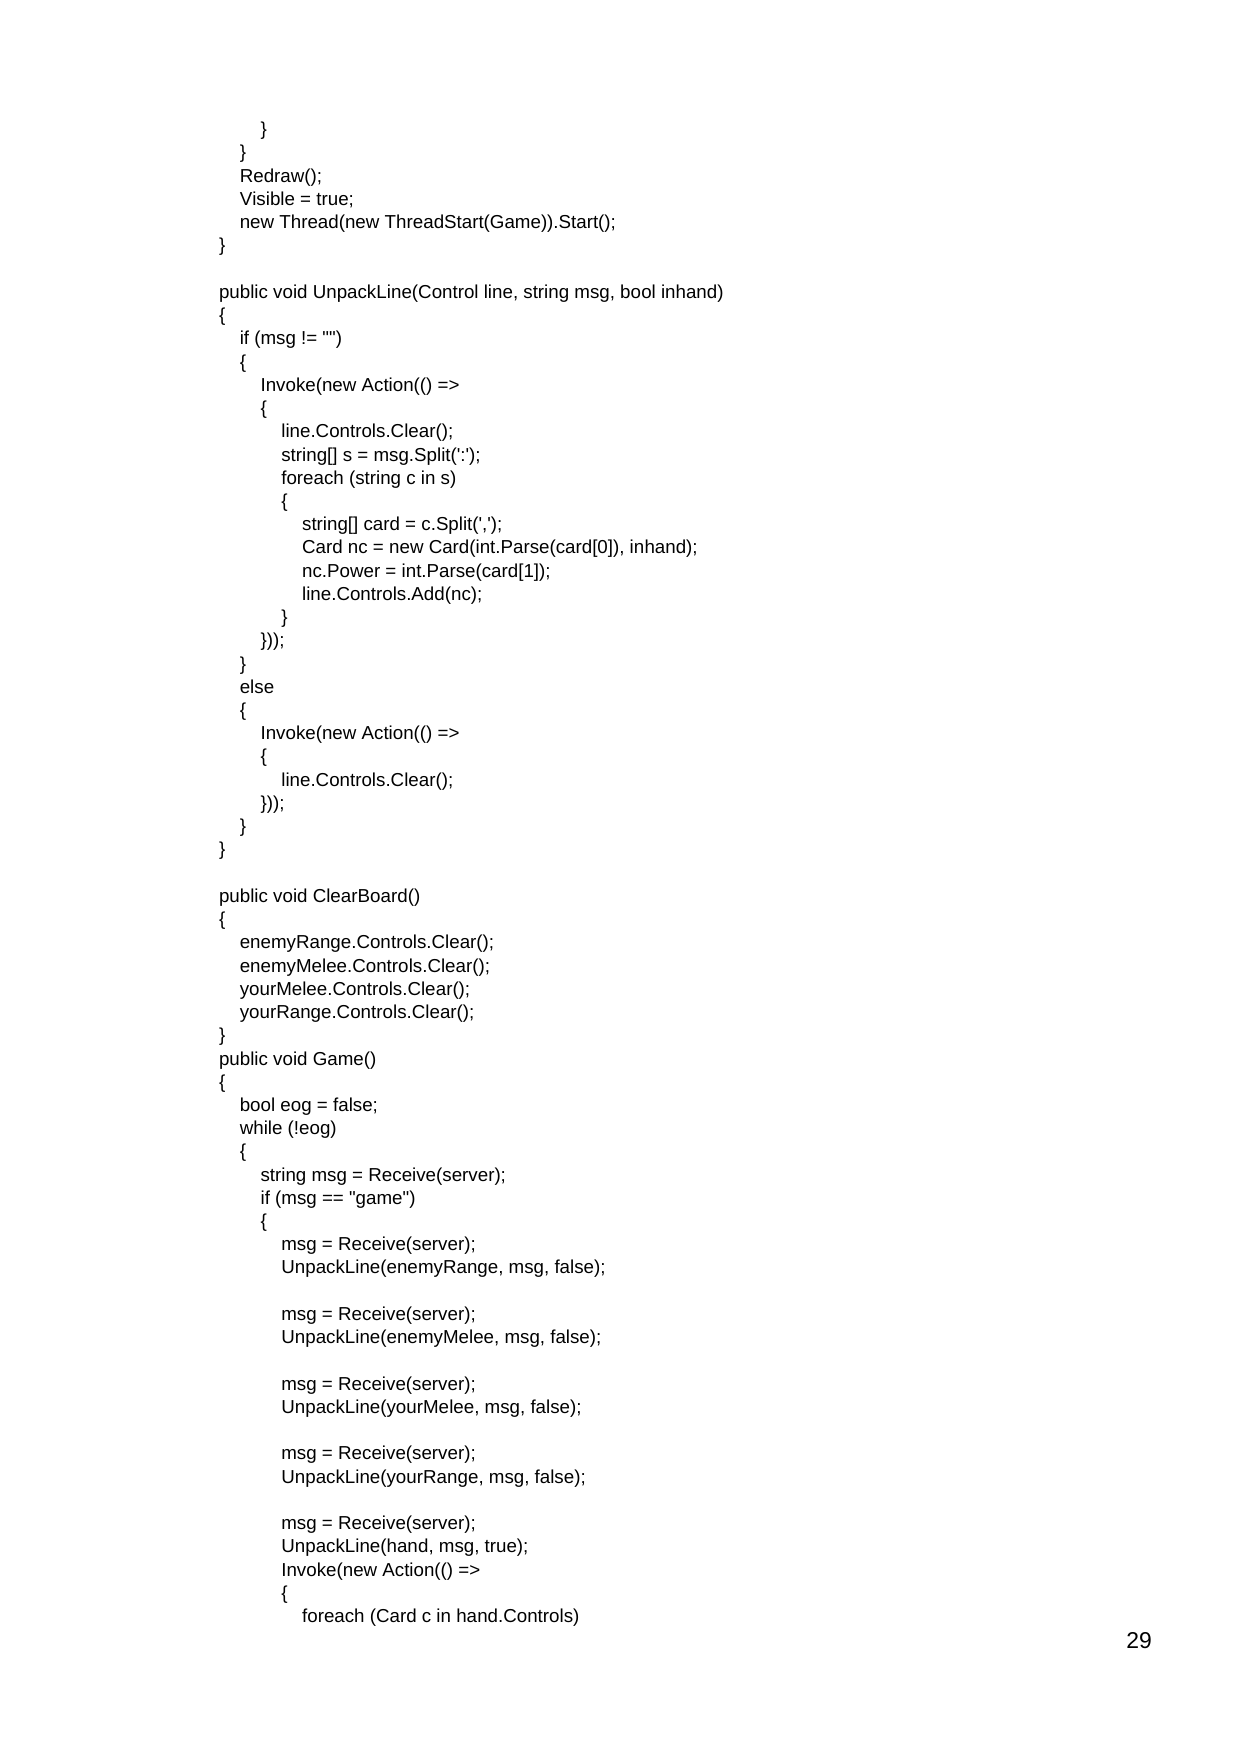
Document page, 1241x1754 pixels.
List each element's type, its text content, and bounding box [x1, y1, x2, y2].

text string[] card = c.Split(','); [177, 513, 1152, 534]
text { [177, 397, 1152, 418]
text foreach (string c in s) [177, 467, 1152, 488]
text } [177, 118, 1152, 140]
text line.Controls.Clear(); [177, 768, 1152, 790]
text Card nc = new Card(int.Parse(card[0]), inhand); [177, 536, 1152, 558]
text })); [177, 629, 1152, 651]
text } [177, 141, 1152, 163]
text line.Controls.Clear(); [177, 420, 1152, 442]
text msg = Receive(server); [177, 1512, 1152, 1533]
text UnpackLine(enemyMelee, msg, false); [177, 1326, 1152, 1348]
text { [177, 304, 1152, 326]
text line.Controls.Add(nc); [177, 583, 1152, 604]
text if (msg == "game") [177, 1187, 1152, 1208]
text public void UnpackLine(Control line, string msg, bool inhand) [177, 281, 1152, 302]
text { [177, 908, 1152, 929]
text public void ClearBoard() [177, 885, 1152, 906]
text UnpackLine(yourRange, msg, false); [177, 1465, 1152, 1487]
text msg = Receive(server); [177, 1303, 1152, 1324]
text { [177, 1071, 1152, 1092]
text msg = Receive(server); [177, 1372, 1152, 1394]
text { [177, 745, 1152, 767]
text Redraw(); [177, 164, 1152, 186]
text if (msg != "") [177, 327, 1152, 349]
text Visible = true; [177, 188, 1152, 209]
text } [177, 234, 1152, 256]
text Invoke(new Action(() => [177, 722, 1152, 744]
text while (!eog) [177, 1117, 1152, 1138]
text enemyRange.Controls.Clear(); [177, 931, 1152, 953]
text { [177, 699, 1152, 720]
text foreach (Card c in hand.Controls) [177, 1605, 1152, 1626]
text yourMelee.Controls.Clear(); [177, 978, 1152, 999]
text })); [177, 792, 1152, 813]
text } [177, 1024, 1152, 1046]
text Invoke(new Action(() => [177, 1558, 1152, 1580]
text public void Game() [177, 1047, 1152, 1069]
text { [177, 1210, 1152, 1231]
text UnpackLine(hand, msg, true); [177, 1535, 1152, 1557]
text } [177, 652, 1152, 674]
text string[] s = msg.Split(':'); [177, 443, 1152, 465]
text msg = Receive(server); [177, 1233, 1152, 1255]
text { [177, 1140, 1152, 1162]
text yourRange.Controls.Clear(); [177, 1001, 1152, 1022]
text else [177, 676, 1152, 697]
text } [177, 606, 1152, 627]
text { [177, 1582, 1152, 1603]
text UnpackLine(enemyRange, msg, false); [177, 1256, 1152, 1278]
text } [177, 815, 1152, 837]
text enemyMelee.Controls.Clear(); [177, 954, 1152, 976]
text } [177, 838, 1152, 860]
text { [177, 490, 1152, 511]
text UnpackLine(yourMelee, msg, false); [177, 1396, 1152, 1417]
text nc.Power = int.Parse(card[1]); [177, 559, 1152, 581]
text { [177, 350, 1152, 372]
text new Thread(new ThreadStart(Game)).Start(); [177, 211, 1152, 233]
text string msg = Receive(server); [177, 1163, 1152, 1185]
text Invoke(new Action(() => [177, 374, 1152, 395]
text bool eog = false; [177, 1094, 1152, 1115]
text msg = Receive(server); [177, 1442, 1152, 1464]
